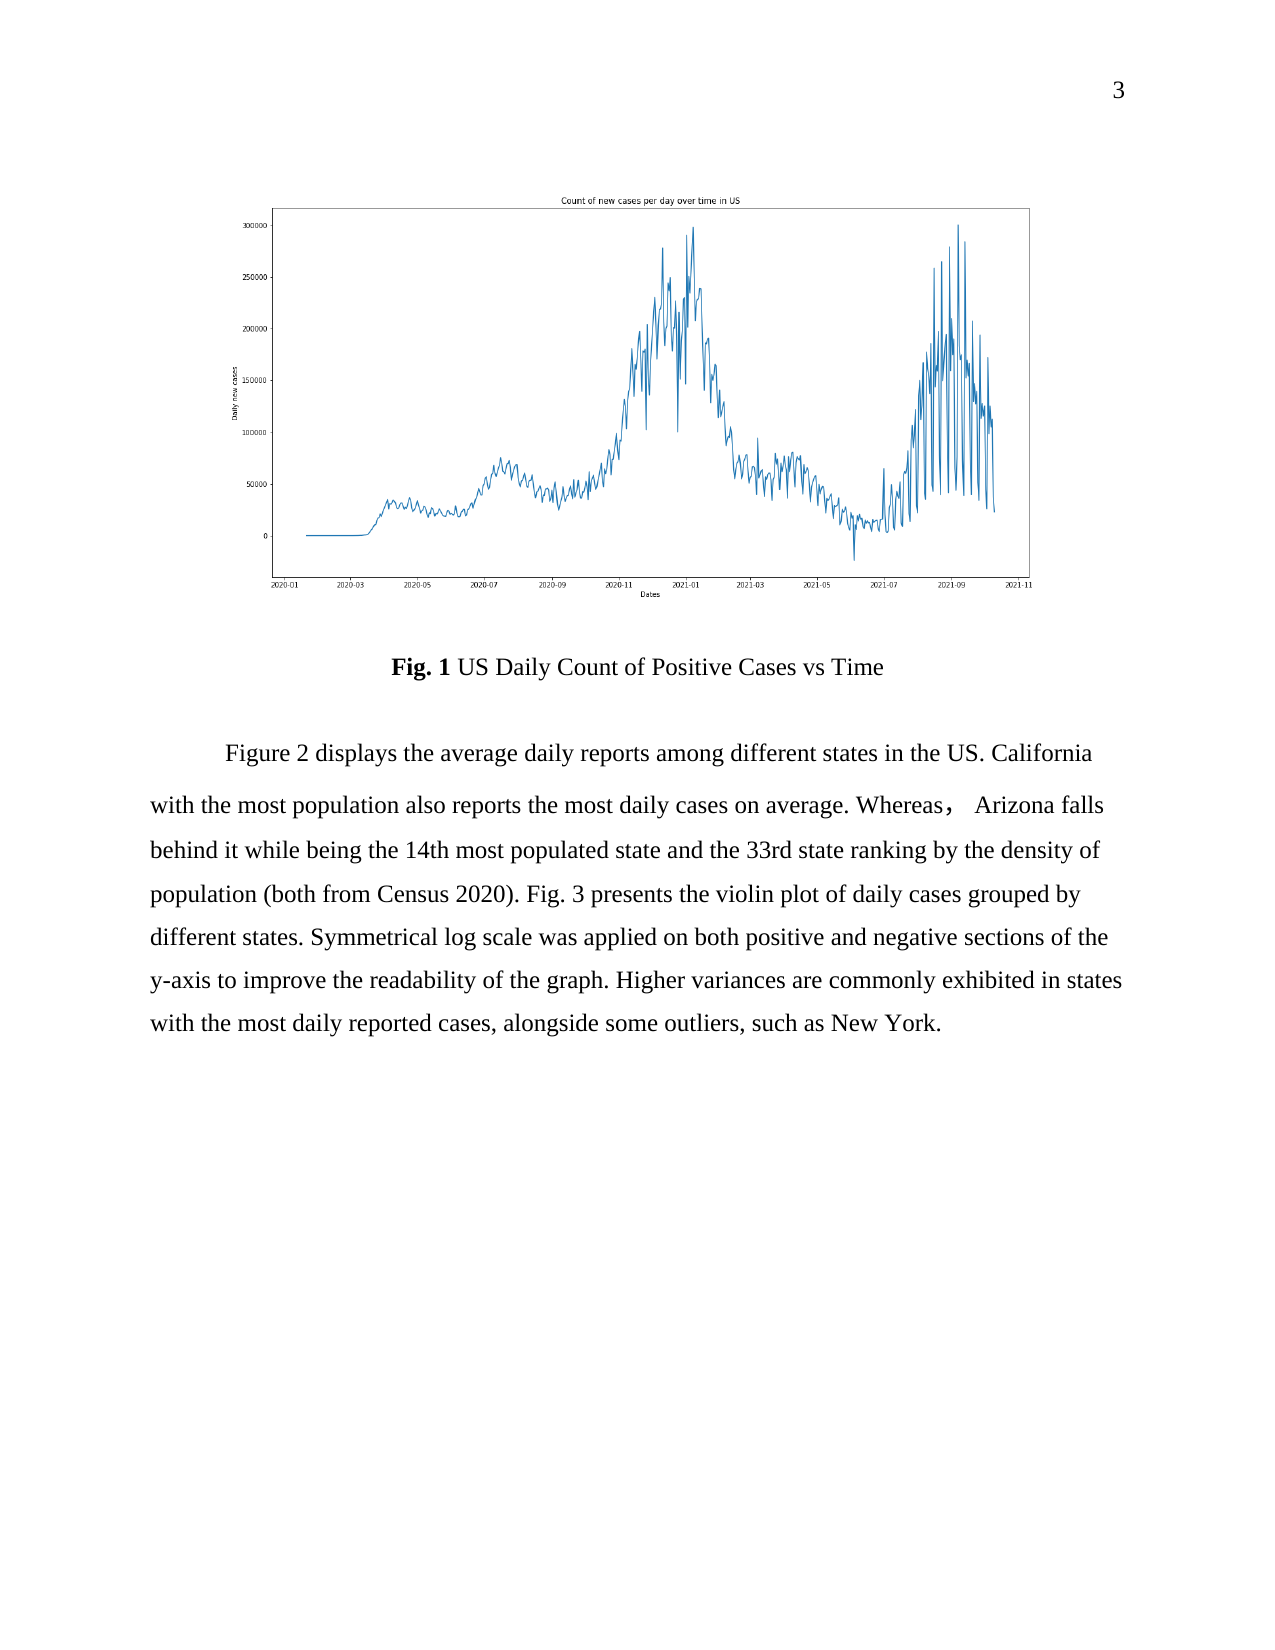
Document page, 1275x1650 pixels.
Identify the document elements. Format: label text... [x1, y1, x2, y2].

text Fig. 1 US Daily Count of Positive Cases vs Time [150, 652, 1125, 681]
picture [150, 150, 1125, 638]
text Figure 2 displays the average daily reports among different states in the US. California with the most population also reports the most daily cases on average. Whereas， Arizona falls behind it while being the 14th most populated state and the 33rd state ranking by the density of population (both from Census 2020). Fig. 3 presents the violin plot of daily cases grouped by different states. Symmetrical log scale was applied on both positive and negative sections of the y-axis to improve the readability of the graph. Higher variances are commonly exhibited in states with the most daily reported cases, alongside some outliers, such as New York. [150, 738, 1125, 1037]
